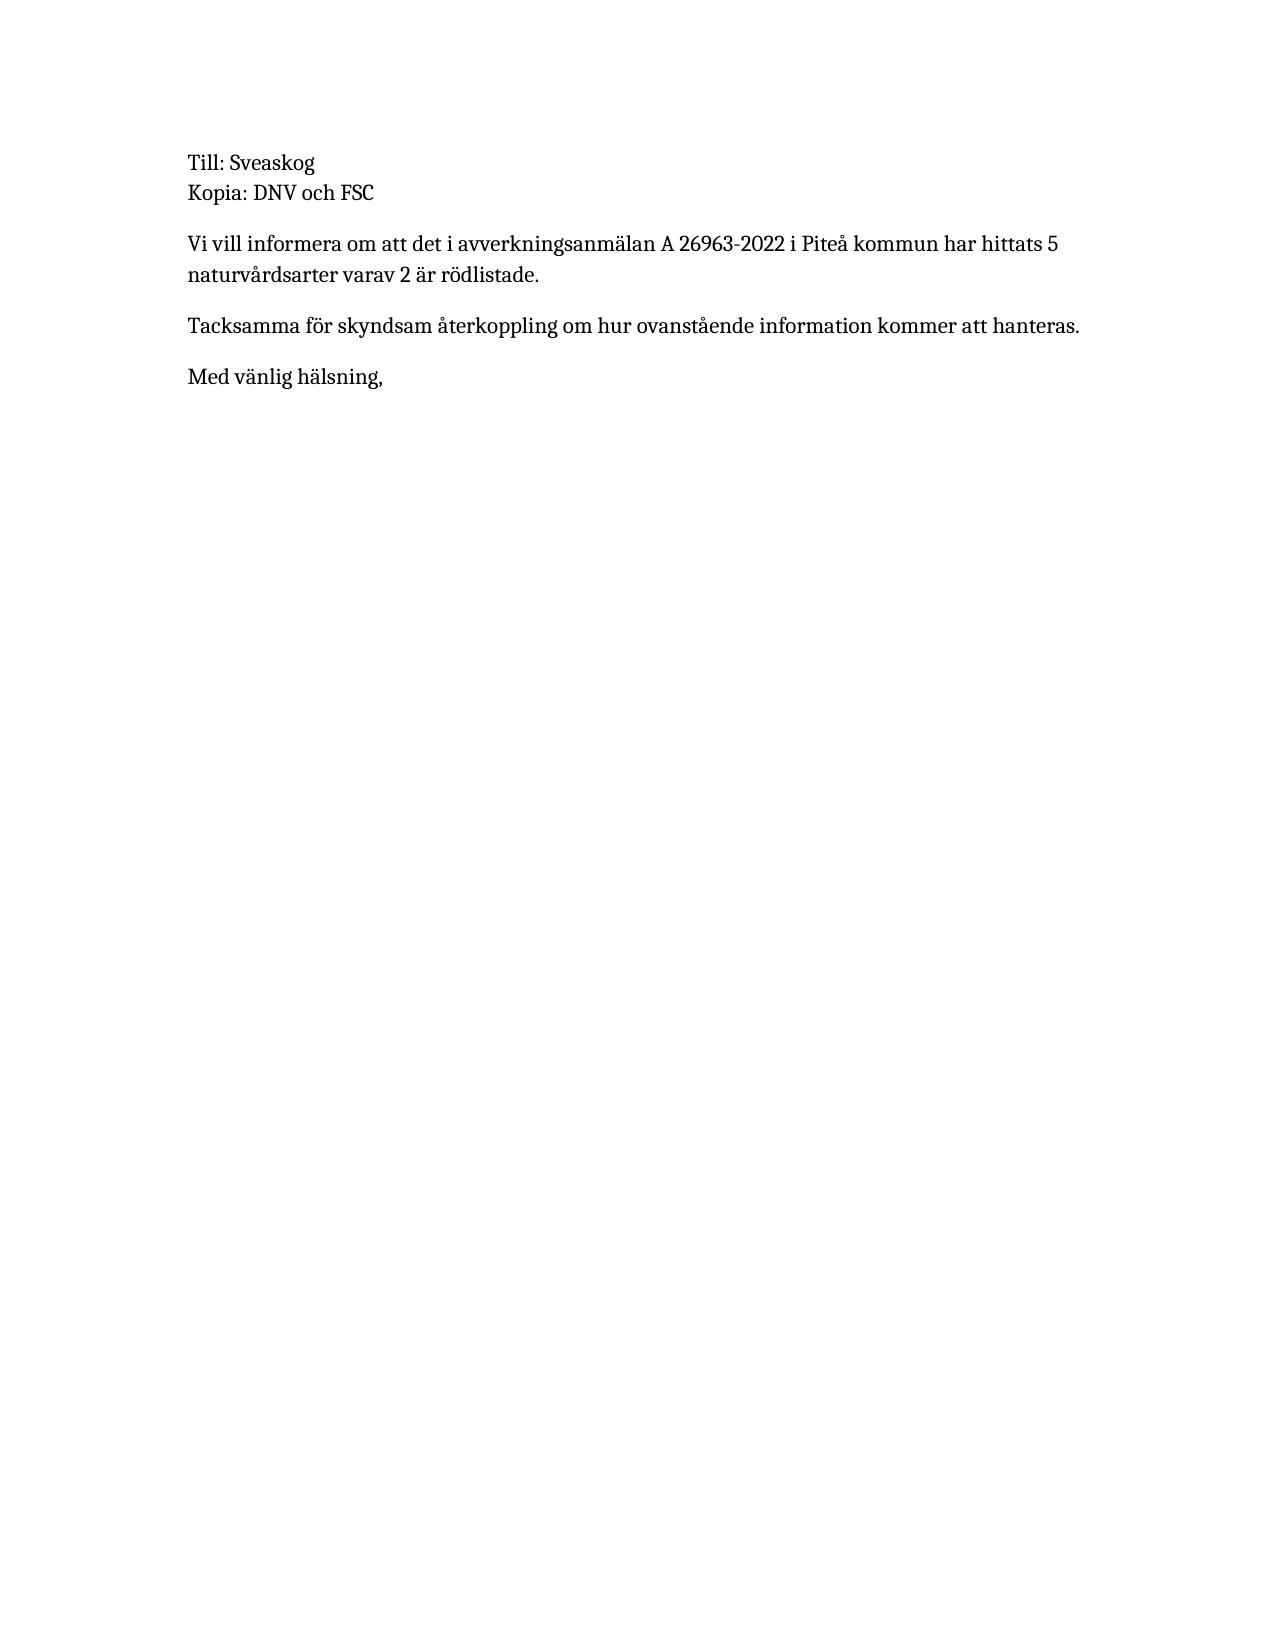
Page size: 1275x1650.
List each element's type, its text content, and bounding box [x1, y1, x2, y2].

text Vi vill informera om att det i avverkningsanmälan A 26963-2022 i Piteå kommun har hittats 5 naturvårdsarter varav 2 är rödlistade. [187, 231, 1087, 288]
text Tacksamma för skyndsam återkoppling om hur ovanstående information kommer att hanteras. [187, 312, 1087, 339]
text Med vänlig hälsning, [187, 363, 1087, 420]
text Till: Sveaskog Kopia: DNV och FSC [187, 150, 1087, 207]
